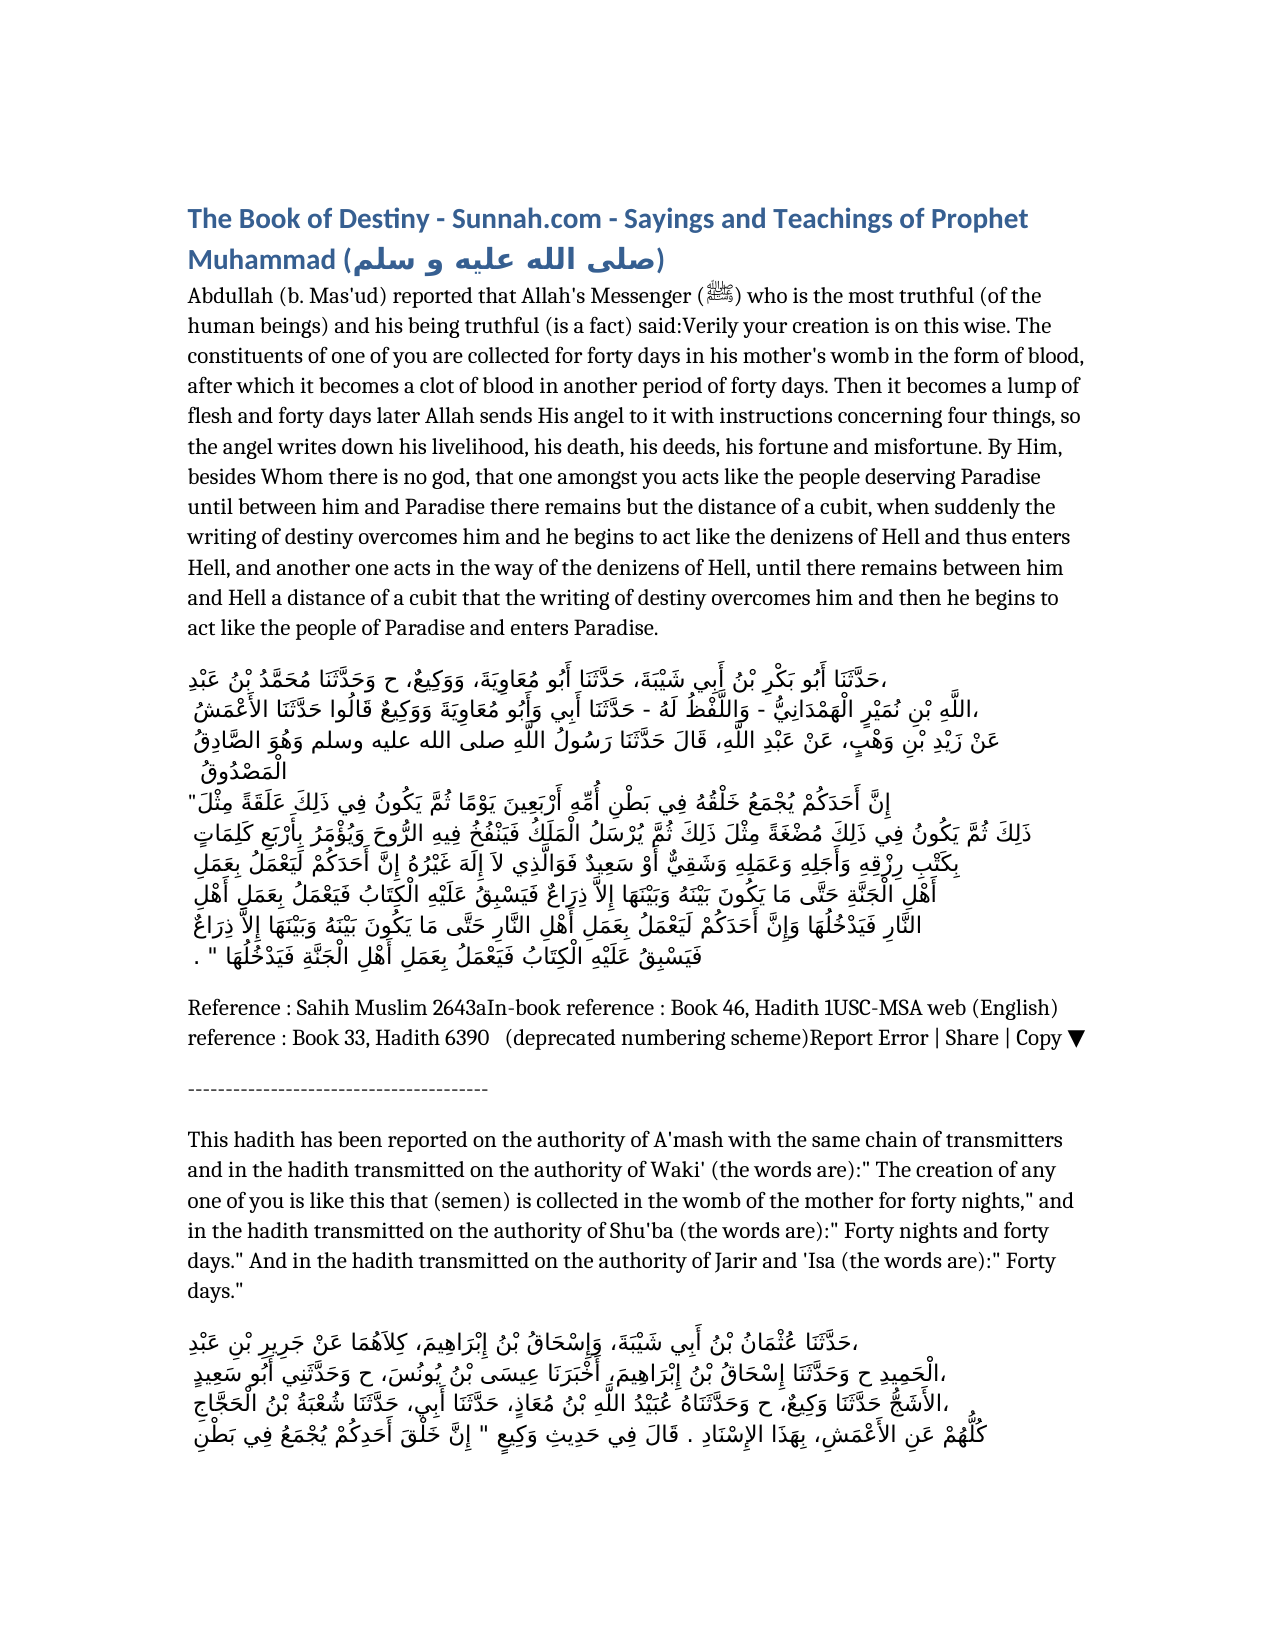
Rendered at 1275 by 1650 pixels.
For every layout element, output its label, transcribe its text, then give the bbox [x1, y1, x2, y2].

text ---------------------------------------- [187, 1076, 1087, 1102]
text This hadith has been reported on the authority of A'mash with the same chain of transmitters and in the hadith transmitted on the authority of Waki' (the words are):" The creation of any one of you is like this that (semen) is collected in the womb of the mother for forty nights," and in the hadith transmitted on the authority of Shu'ba (the words are):" Forty nights and forty days." And in the hadith transmitted on the authority of Jarir and 'Isa (the words are):" Forty days." [187, 1127, 1087, 1304]
text Reference : Sahih Muslim 2643aIn-book reference : Book 46, Hadith 1USC-MSA web (English) reference : Book 33, Hadith 6390 (deprecated numbering scheme)Report Error | Share | Copy ▼ [187, 995, 1087, 1051]
text Abdullah (b. Mas'ud) reported that Allah's Messenger (ﷺ) who is the most truthful (of the human beings) and his being truthful (is a fact) said:Verily your creation is on this wise. The constituents of one of you are collected for forty days in his mother's womb in the form of blood, after which it becomes a clot of blood in another period of forty days. Then it becomes a lump of flesh and forty days later Allah sends His angel to it with instructions concerning four things, so the angel writes down his livelihood, his death, his deeds, his fortune and misfortune. By Him, besides Whom there is no god, that one amongst you acts like the people deserving Paradise until between him and Paradise there remains but the distance of a cubit, when suddenly the writing of destiny overcomes him and he begins to act like the denizens of Hell and thus enters Hell, and another one acts in the way of the denizens of Hell, until there remains between him and Hell a distance of a cubit that the writing of destiny overcomes him and then he begins to act like the people of Paradise and enters Paradise. [187, 282, 1087, 641]
subtitle The Book of Destiny - Sunnah.com - Sayings and Teachings of Prophet Muhammad (صلى الله عليه و سلم) [187, 200, 1087, 277]
text حَدَّثَنَا أَبُو بَكْرِ بْنُ أَبِي شَيْبَةَ، حَدَّثَنَا أَبُو مُعَاوِيَةَ، وَوَكِيعٌ، ح وَحَدَّثَنَا مُحَمَّدُ بْنُ عَبْدِ، اللَّهِ بْنِ نُمَيْرٍ الْهَمْدَانِيُّ - وَاللَّفْظُ لَهُ - حَدَّثَنَا أَبِي وَأَبُو مُعَاوِيَةَ وَوَكِيعٌ قَالُوا حَدَّثَنَا الأَعْمَشُ، عَنْ زَيْدِ بْنِ وَهْبٍ، عَنْ عَبْدِ اللَّهِ، قَالَ حَدَّثَنَا رَسُولُ اللَّهِ صلى الله عليه وسلم وَهُوَ الصَّادِقُ الْمَصْدُوقُ ‏ "‏ إِنَّ أَحَدَكُمْ يُجْمَعُ خَلْقُهُ فِي بَطْنِ أُمِّهِ أَرْبَعِينَ يَوْمًا ثُمَّ يَكُونُ فِي ذَلِكَ عَلَقَةً مِثْلَ ذَلِكَ ثُمَّ يَكُونُ فِي ذَلِكَ مُضْغَةً مِثْلَ ذَلِكَ ثُمَّ يُرْسَلُ الْمَلَكُ فَيَنْفُخُ فِيهِ الرُّوحَ وَيُؤْمَرُ بِأَرْبَعِ كَلِمَاتٍ بِكَتْبِ رِزْقِهِ وَأَجَلِهِ وَعَمَلِهِ وَشَقِيٌّ أَوْ سَعِيدٌ فَوَالَّذِي لاَ إِلَهَ غَيْرُهُ إِنَّ أَحَدَكُمْ لَيَعْمَلُ بِعَمَلِ أَهْلِ الْجَنَّةِ حَتَّى مَا يَكُونَ بَيْنَهُ وَبَيْنَهَا إِلاَّ ذِرَاعٌ فَيَسْبِقُ عَلَيْهِ الْكِتَابُ فَيَعْمَلُ بِعَمَلِ أَهْلِ النَّارِ فَيَدْخُلُهَا وَإِنَّ أَحَدَكُمْ لَيَعْمَلُ بِعَمَلِ أَهْلِ النَّارِ حَتَّى مَا يَكُونَ بَيْنَهُ وَبَيْنَهَا إِلاَّ ذِرَاعٌ فَيَسْبِقُ عَلَيْهِ الْكِتَابُ فَيَعْمَلُ بِعَمَلِ أَهْلِ الْجَنَّةِ فَيَدْخُلُهَا ‏"‏ ‏.‏ [187, 666, 1087, 970]
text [187, 1329, 1087, 1448]
